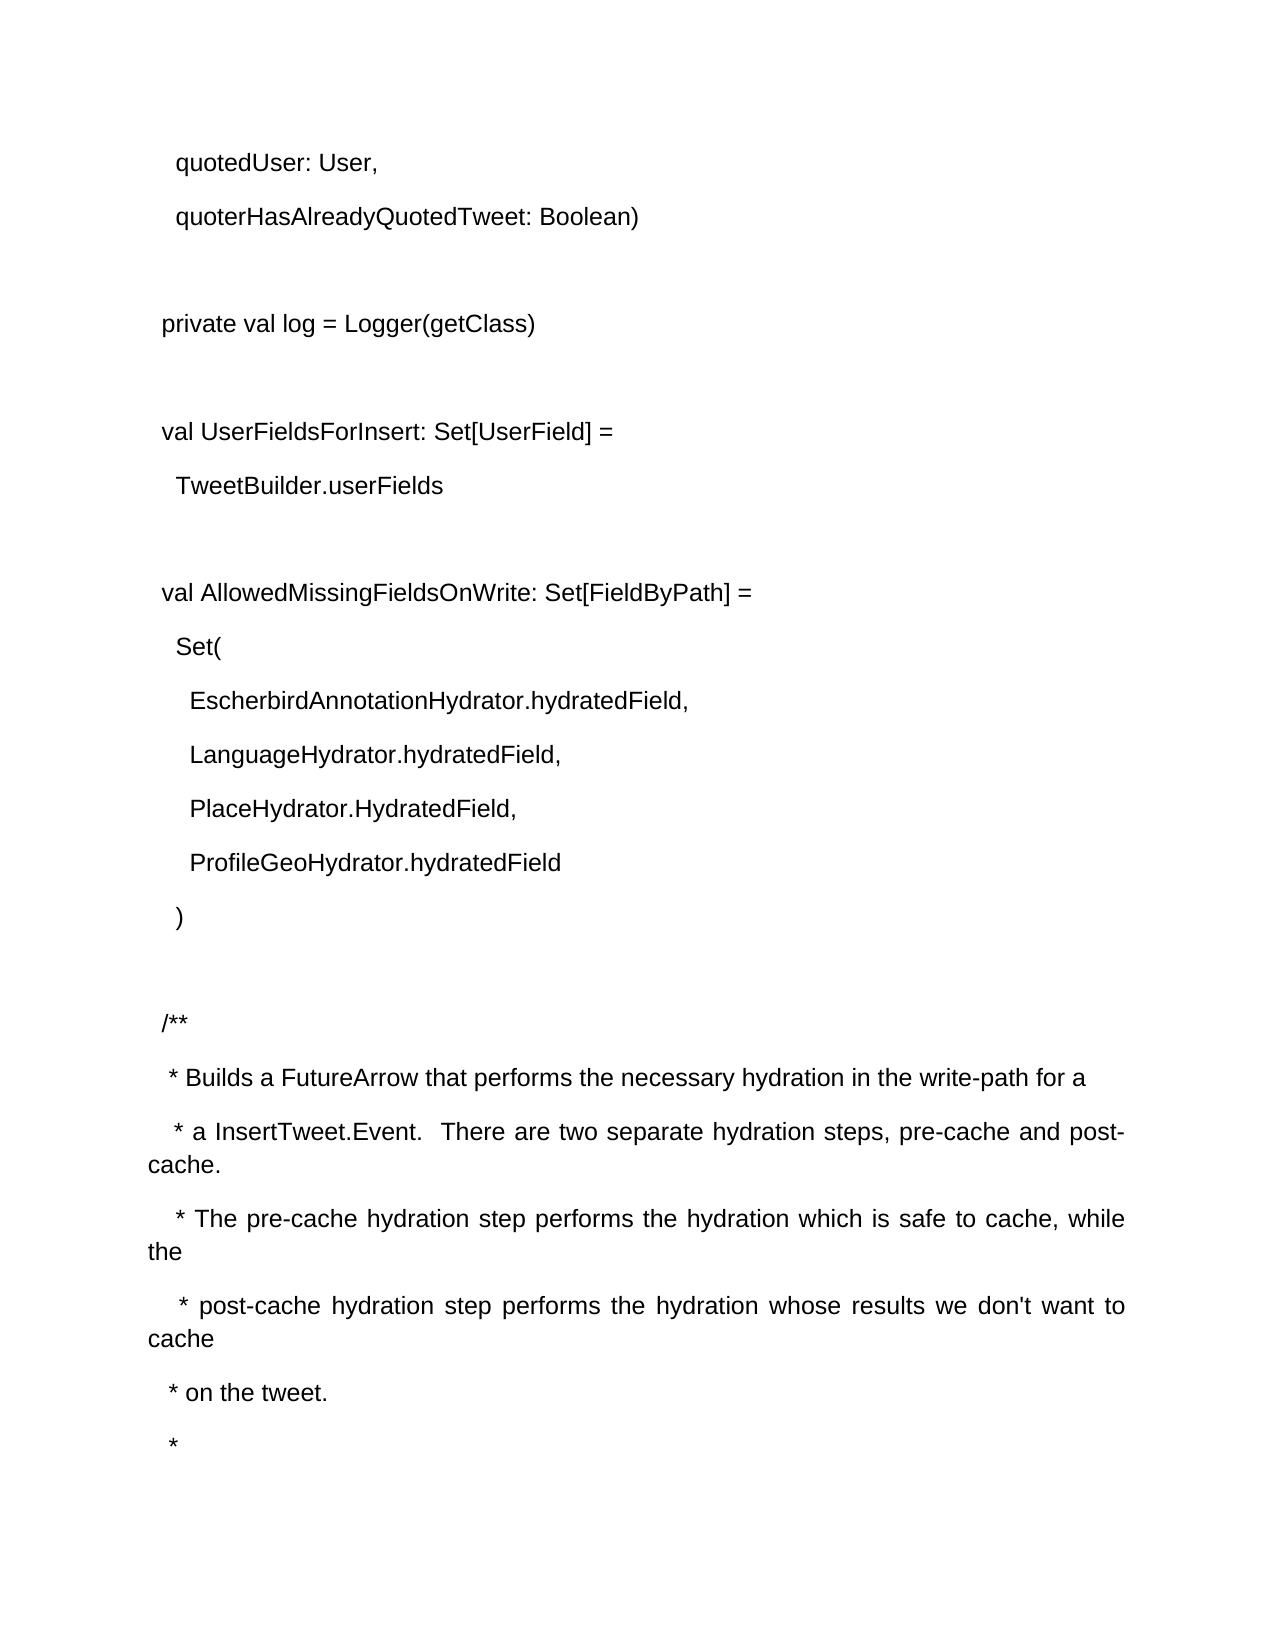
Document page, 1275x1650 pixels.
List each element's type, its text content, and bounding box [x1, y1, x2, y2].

text * Builds a FutureArrow that performs the necessary hydration in the write-path for a [148, 1063, 1127, 1092]
text ProfileGeoHydrator.hydratedField [148, 848, 1127, 876]
text quotedUser: User, [148, 148, 1127, 176]
text Set( [148, 632, 1127, 661]
text /** [148, 1009, 1127, 1038]
text * The pre-cache hydration step performs the hydration which is safe to cache, while the [148, 1204, 1127, 1266]
text quoterHasAlreadyQuotedTweet: Boolean) [148, 201, 1127, 230]
text EscherbirdAnnotationHydrator.hydratedField, [148, 686, 1127, 715]
text val AllowedMissingFieldsOnWrite: Set[FieldByPath] = [148, 578, 1127, 607]
text ) [148, 902, 1127, 930]
text private val log = Logger(getClass) [148, 309, 1127, 338]
text LanguageHydrator.hydratedField, [148, 740, 1127, 769]
text * on the tweet. [148, 1378, 1127, 1406]
text * [148, 1431, 1127, 1460]
text TweetBuilder.userFields [148, 471, 1127, 499]
text val UserFieldsForInsert: Set[UserField] = [148, 417, 1127, 446]
text * a InsertTweet.Event. There are two separate hydration steps, pre-cache and post-cache. [148, 1117, 1127, 1179]
text * post-cache hydration step performs the hydration whose results we don't want to cache [148, 1291, 1127, 1352]
text PlaceHydrator.HydratedField, [148, 794, 1127, 823]
